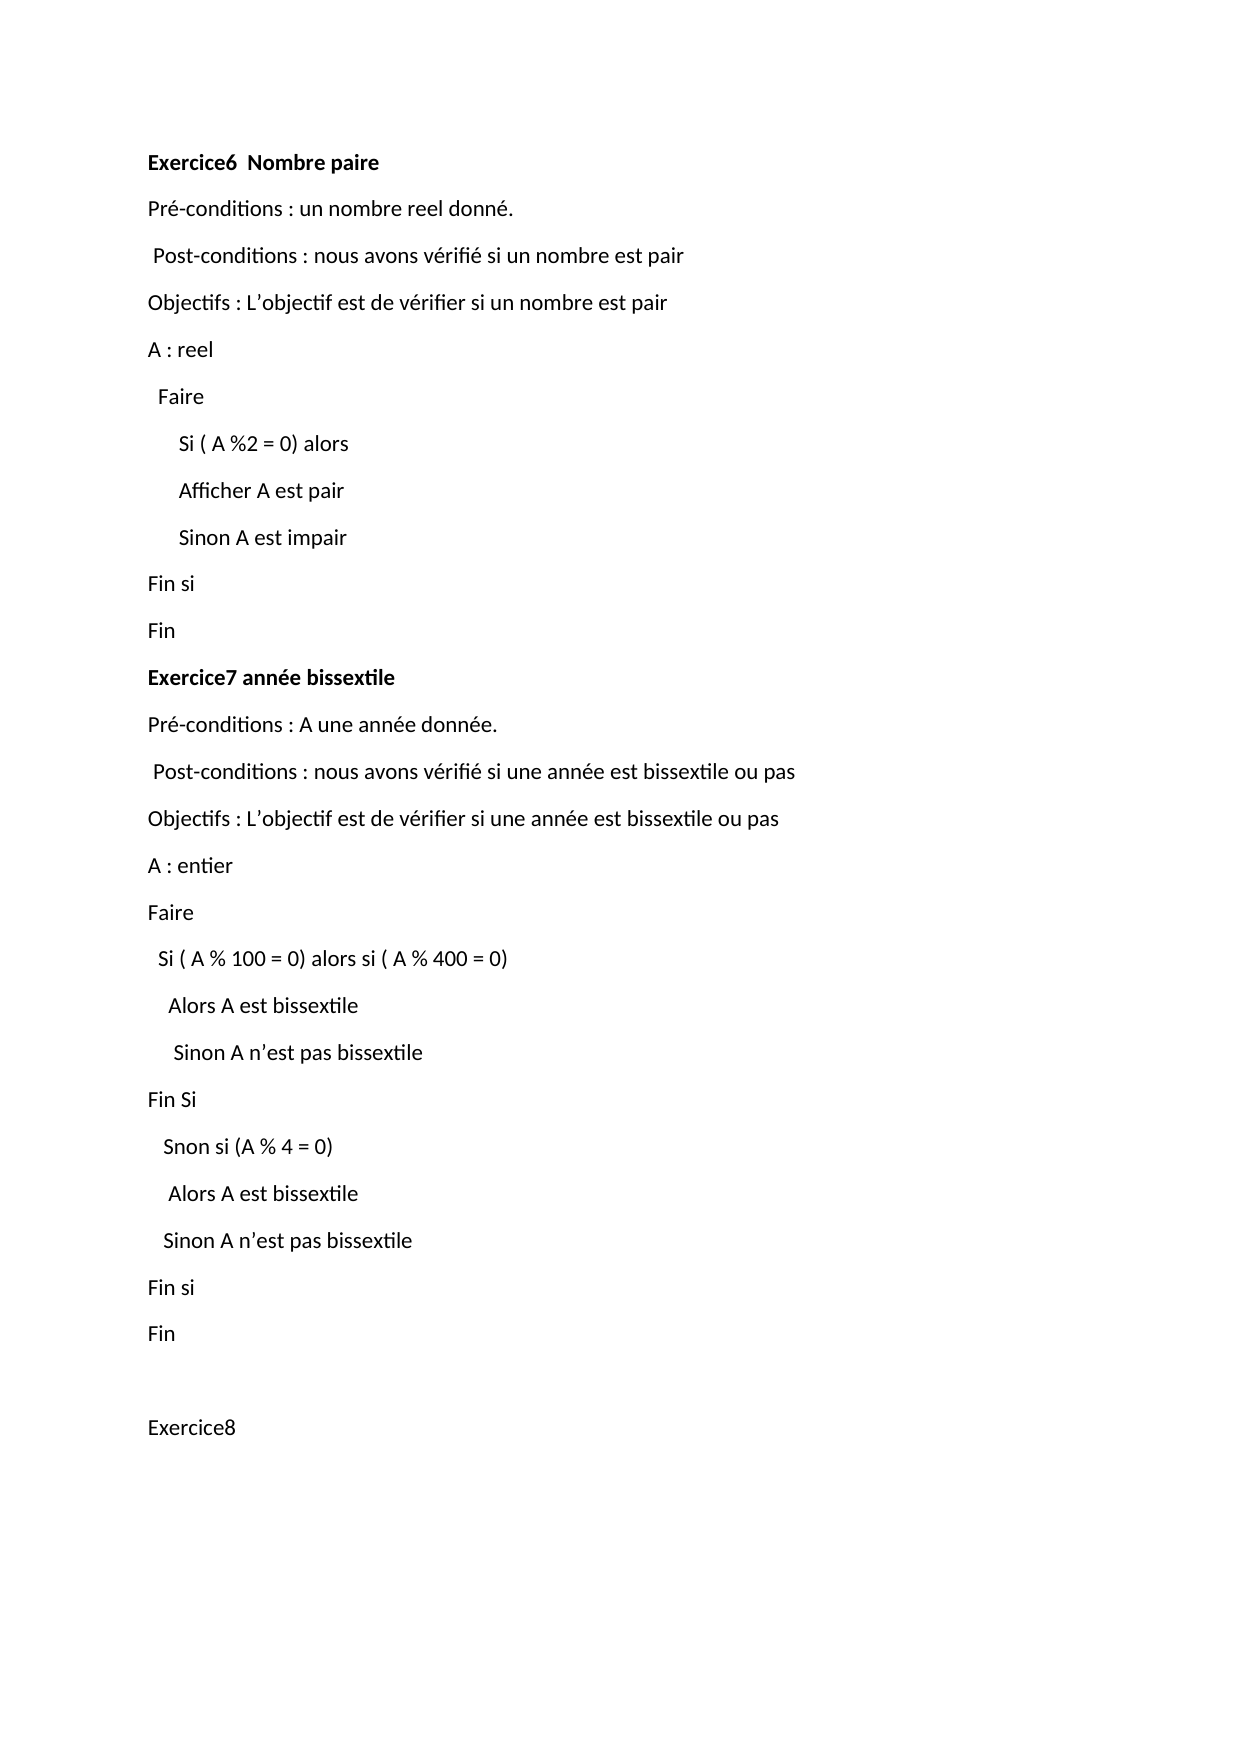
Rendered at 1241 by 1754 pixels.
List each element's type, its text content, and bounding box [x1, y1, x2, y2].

text Faire [148, 898, 1093, 926]
text Pré-conditions : A une année donnée. [148, 710, 1093, 738]
text Fin si [148, 569, 1093, 597]
text A : reel [148, 335, 1093, 363]
text Alors A est bissextile [148, 1179, 1093, 1207]
text Post-conditions : nous avons vérifié si un nombre est pair [148, 241, 1093, 269]
text Sinon A est impair [148, 523, 1093, 551]
text Objectifs : L’objectif est de vérifier si une année est bissextile ou pas [148, 804, 1093, 832]
text Fin [148, 1319, 1093, 1347]
text Si ( A %2 = 0) alors [148, 429, 1093, 457]
text Exercice8 [148, 1413, 1093, 1441]
text Sinon A n’est pas bissextile [148, 1038, 1093, 1066]
text Fin si [148, 1273, 1093, 1301]
text Exercice6 Nombre paire [148, 148, 1093, 176]
text A : entier [148, 851, 1093, 879]
text Post-conditions : nous avons vérifié si une année est bissextile ou pas [148, 757, 1093, 785]
text Sinon A n’est pas bissextile [148, 1226, 1093, 1254]
text Faire [148, 382, 1093, 410]
text Fin [148, 616, 1093, 644]
text Si ( A % 100 = 0) alors si ( A % 400 = 0) [148, 944, 1093, 972]
text Afficher A est pair [148, 476, 1093, 504]
text Alors A est bissextile [148, 991, 1093, 1019]
text Pré-conditions : un nombre reel donné. [148, 194, 1093, 222]
text Objectifs : L’objectif est de vérifier si un nombre est pair [148, 288, 1093, 316]
text Snon si (A % 4 = 0) [148, 1132, 1093, 1160]
text Fin Si [148, 1085, 1093, 1113]
text Exercice7 année bissextile [148, 663, 1093, 691]
